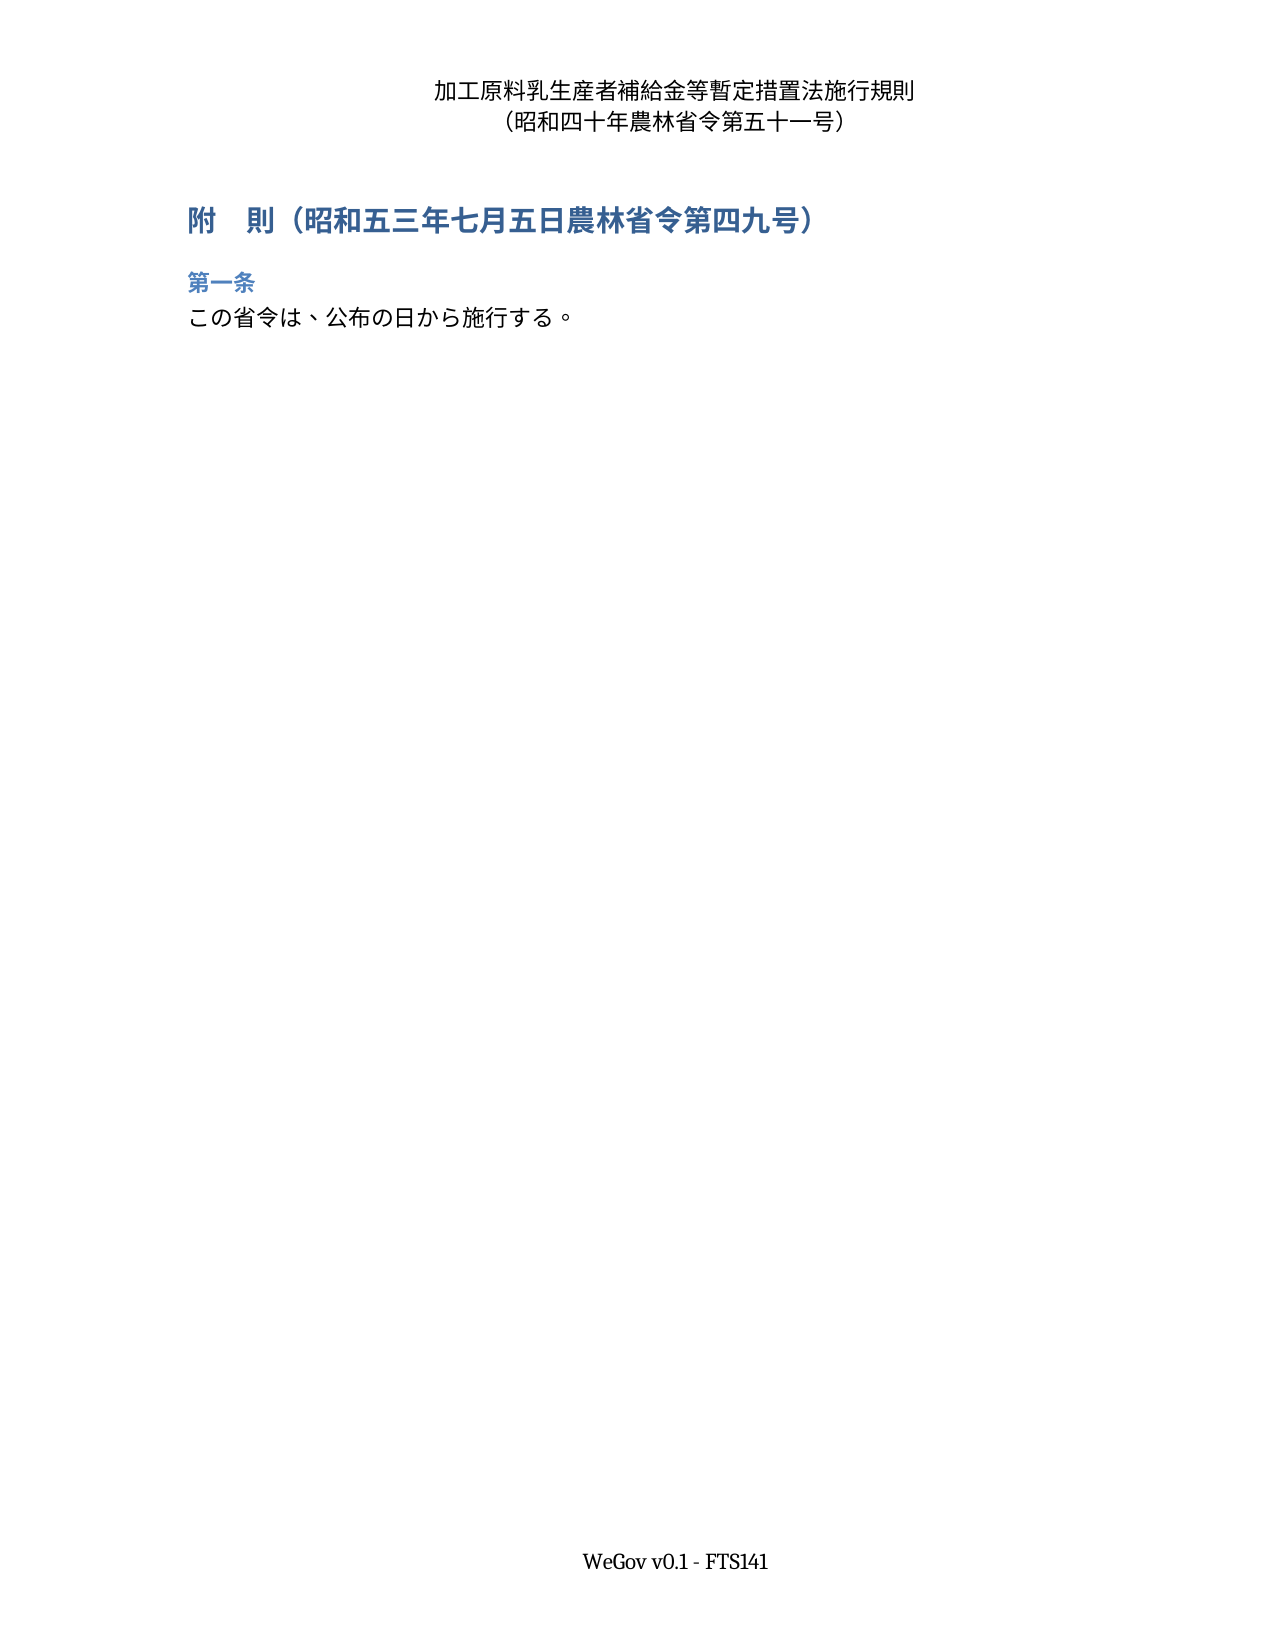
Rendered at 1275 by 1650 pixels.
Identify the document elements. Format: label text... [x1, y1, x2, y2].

subtitle 第一条 [187, 266, 1087, 298]
text この省令は、公布の日から施行する。 [187, 302, 1087, 334]
subtitle 附 則（昭和五三年七月五日農林省令第四九号） [187, 200, 1087, 240]
